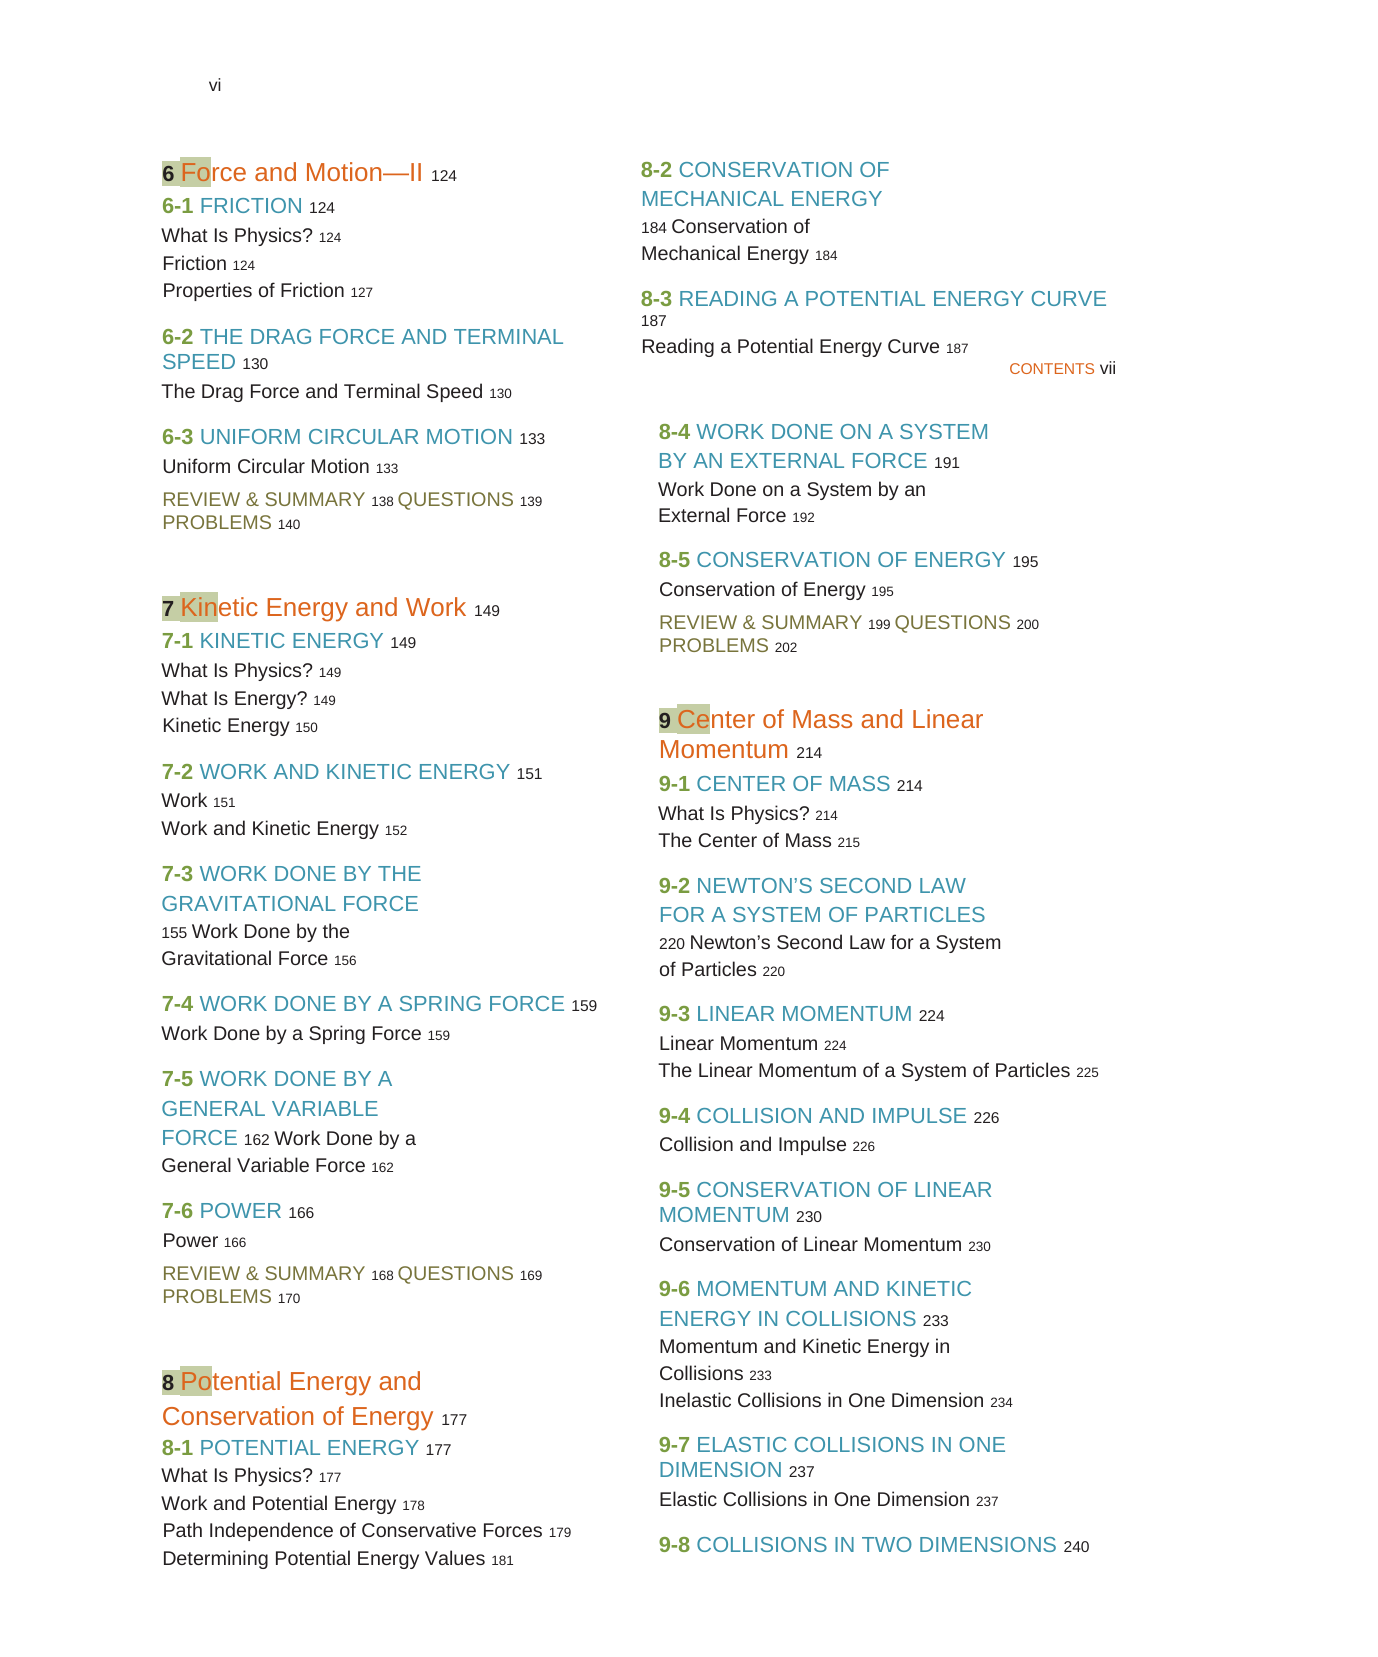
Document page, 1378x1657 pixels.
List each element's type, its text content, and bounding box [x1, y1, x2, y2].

text Elastic Collisions in One Dimension 237 [659, 1488, 1119, 1511]
text 8-4 WORK DONE ON A SYSTEM BY AN EXTERNAL FORCE 191 Work Done on a System by an External Force 192 [658, 419, 990, 527]
text 9-3 LINEAR MOMENTUM 224 [658, 1001, 1119, 1026]
text CONTENTS vii [640, 357, 1116, 378]
text Work and Kinetic Energy 152 [161, 817, 640, 839]
text 7-5 WORK DONE BY A GENERAL VARIABLE FORCE 162 Work Done by a General Variable Force 162 [161, 1066, 456, 1177]
text Friction 124 [162, 251, 640, 274]
text 7-6 POWER 166 [162, 1198, 640, 1223]
text 6-3 UNIFORM CIRCULAR MOTION 133 [162, 424, 640, 449]
text Path Independence of Conservative Forces 179 [162, 1519, 640, 1542]
text Linear Momentum 224 [659, 1031, 1119, 1054]
text REVIEW & SUMMARY 199 QUESTIONS 200 PROBLEMS 202 [659, 611, 1119, 656]
text Reading a Potential Energy Curve 187 [641, 335, 1119, 357]
text Conservation of Linear Momentum 230 [659, 1233, 1119, 1255]
text Kinetic Energy 150 [162, 714, 640, 737]
text 7-4 WORK DONE BY A SPRING FORCE 159 [162, 991, 640, 1016]
text 9 Center of Mass and Linear Momentum 214 [659, 704, 1119, 764]
text 9-1 CENTER OF MASS 214 [658, 771, 1119, 796]
text What Is Energy? 149 [161, 686, 640, 709]
text 6 Force and Motion—II 124 [211, 157, 640, 187]
text The Center of Mass 215 [658, 829, 1119, 852]
text Work Done by a Spring Force 159 [161, 1021, 640, 1044]
text 6-1 FRICTION 124 [162, 193, 640, 218]
text The Drag Force and Terminal Speed 130 [161, 379, 640, 402]
text 7-3 WORK DONE BY THE GRAVITATIONAL FORCE 155 Work Done by the Gravitational Force 156 [161, 861, 447, 969]
text Uniform Circular Motion 133 [162, 455, 640, 477]
text 8-3 READING A POTENTIAL ENERGY CURVE 187 [641, 286, 1119, 329]
text What Is Physics? 214 [658, 801, 1119, 824]
text 8-2 CONSERVATION OF MECHANICAL ENERGY 184 Conservation of Mechanical Energy 184 [641, 157, 912, 264]
text The Linear Momentum of a System of Particles 225 [658, 1059, 1119, 1082]
text 8-5 CONSERVATION OF ENERGY 195 [658, 547, 1119, 572]
text Inelastic Collisions in One Dimension 234 [659, 1388, 1119, 1411]
text 9-6 MOMENTUM AND KINETIC ENERGY IN COLLISIONS 233 Momentum and Kinetic Energy in Collisions 233 [658, 1276, 988, 1384]
text 9-4 COLLISION AND IMPULSE 226 [658, 1102, 1119, 1128]
text 9-7 ELASTIC COLLISIONS IN ONE DIMENSION 237 [658, 1432, 1119, 1482]
text 9-2 NEWTON’S SECOND LAW FOR A SYSTEM OF PARTICLES 220 Newton’s Second Law for a System of Particles 220 [658, 872, 1013, 980]
text What Is Physics? 177 [161, 1464, 640, 1487]
text Properties of Friction 127 [162, 279, 640, 302]
text REVIEW & SUMMARY 168 QUESTIONS 169 PROBLEMS 170 [162, 1262, 640, 1307]
text Power 166 [162, 1229, 640, 1252]
text 6-2 THE DRAG FORCE AND TERMINAL SPEED 130 [162, 323, 640, 374]
text What Is Physics? 149 [161, 659, 640, 682]
text Determining Potential Energy Values 181 [162, 1547, 640, 1569]
text Work and Potential Energy 178 [161, 1492, 640, 1514]
text 7-2 WORK AND KINETIC ENERGY 151 [162, 758, 640, 784]
text REVIEW & SUMMARY 138 QUESTIONS 139 PROBLEMS 140 [162, 488, 640, 533]
text vi [209, 74, 1119, 95]
text 7 Kinetic Energy and Work 149 [218, 592, 640, 622]
text Conservation of Energy 195 [659, 578, 1119, 601]
text 9-8 COLLISIONS IN TWO DIMENSIONS 240 [658, 1531, 1119, 1557]
text Work 151 [161, 789, 640, 812]
text 8 Potential Energy and Conservation of Energy 177 8-1 POTENTIAL ENERGY 177 [162, 1366, 477, 1460]
text Collision and Impulse 226 [659, 1133, 1119, 1156]
text 9-5 CONSERVATION OF LINEAR MOMENTUM 230 [658, 1177, 1119, 1227]
text What Is Physics? 124 [161, 224, 640, 247]
text 7-1 KINETIC ENERGY 149 [162, 628, 640, 653]
